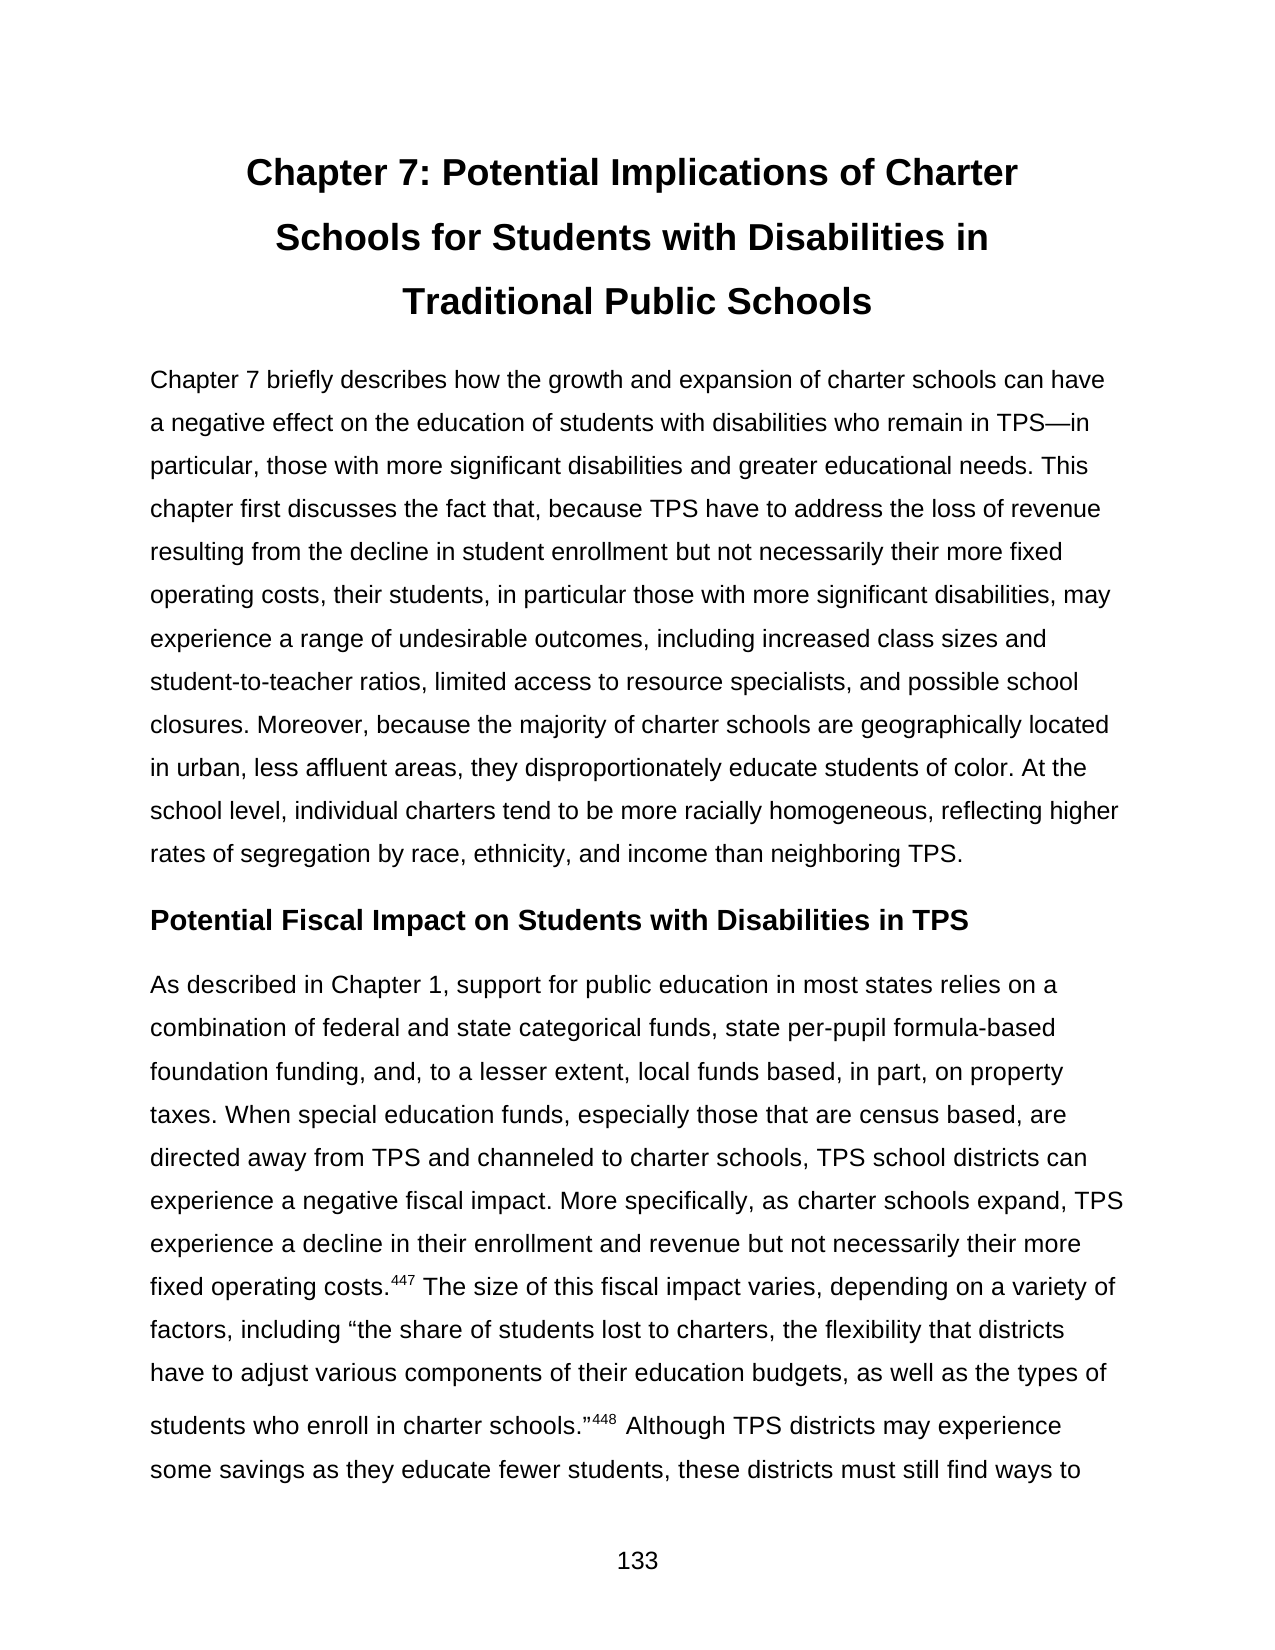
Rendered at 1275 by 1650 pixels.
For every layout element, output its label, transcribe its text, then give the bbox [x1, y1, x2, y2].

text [150, 970, 1125, 1484]
subtitle Potential Fiscal Impact on Students with Disabilities in TPS [150, 903, 1125, 937]
text Chapter 7 briefly describes how the growth and expansion of charter schools can have a negative effect on the education of students with disabilities who remain in TPS—in particular, those with more significant disabilities and greater educational needs. This chapter first discusses the fact that, because TPS have to address the loss of revenue resulting from the decline in student enrollment but not necessarily their more fixed operating costs, their students, in particular those with more significant disabilities, may experience a range of undesirable outcomes, including increased class sizes and student-to-teacher ratios, limited access to resource specialists, and possible school closures. Moreover, because the majority of charter schools are geographically located in urban, less affluent areas, they disproportionately educate students of color. At the school level, individual charters tend to be more racially homogeneous, reflecting higher rates of segregation by race, ethnicity, and income than neighboring TPS. [150, 365, 1125, 868]
subtitle Chapter 7: Potential Implications of Charter Schools for Students with Disabilities in Traditional Public Schools [150, 150, 1125, 322]
